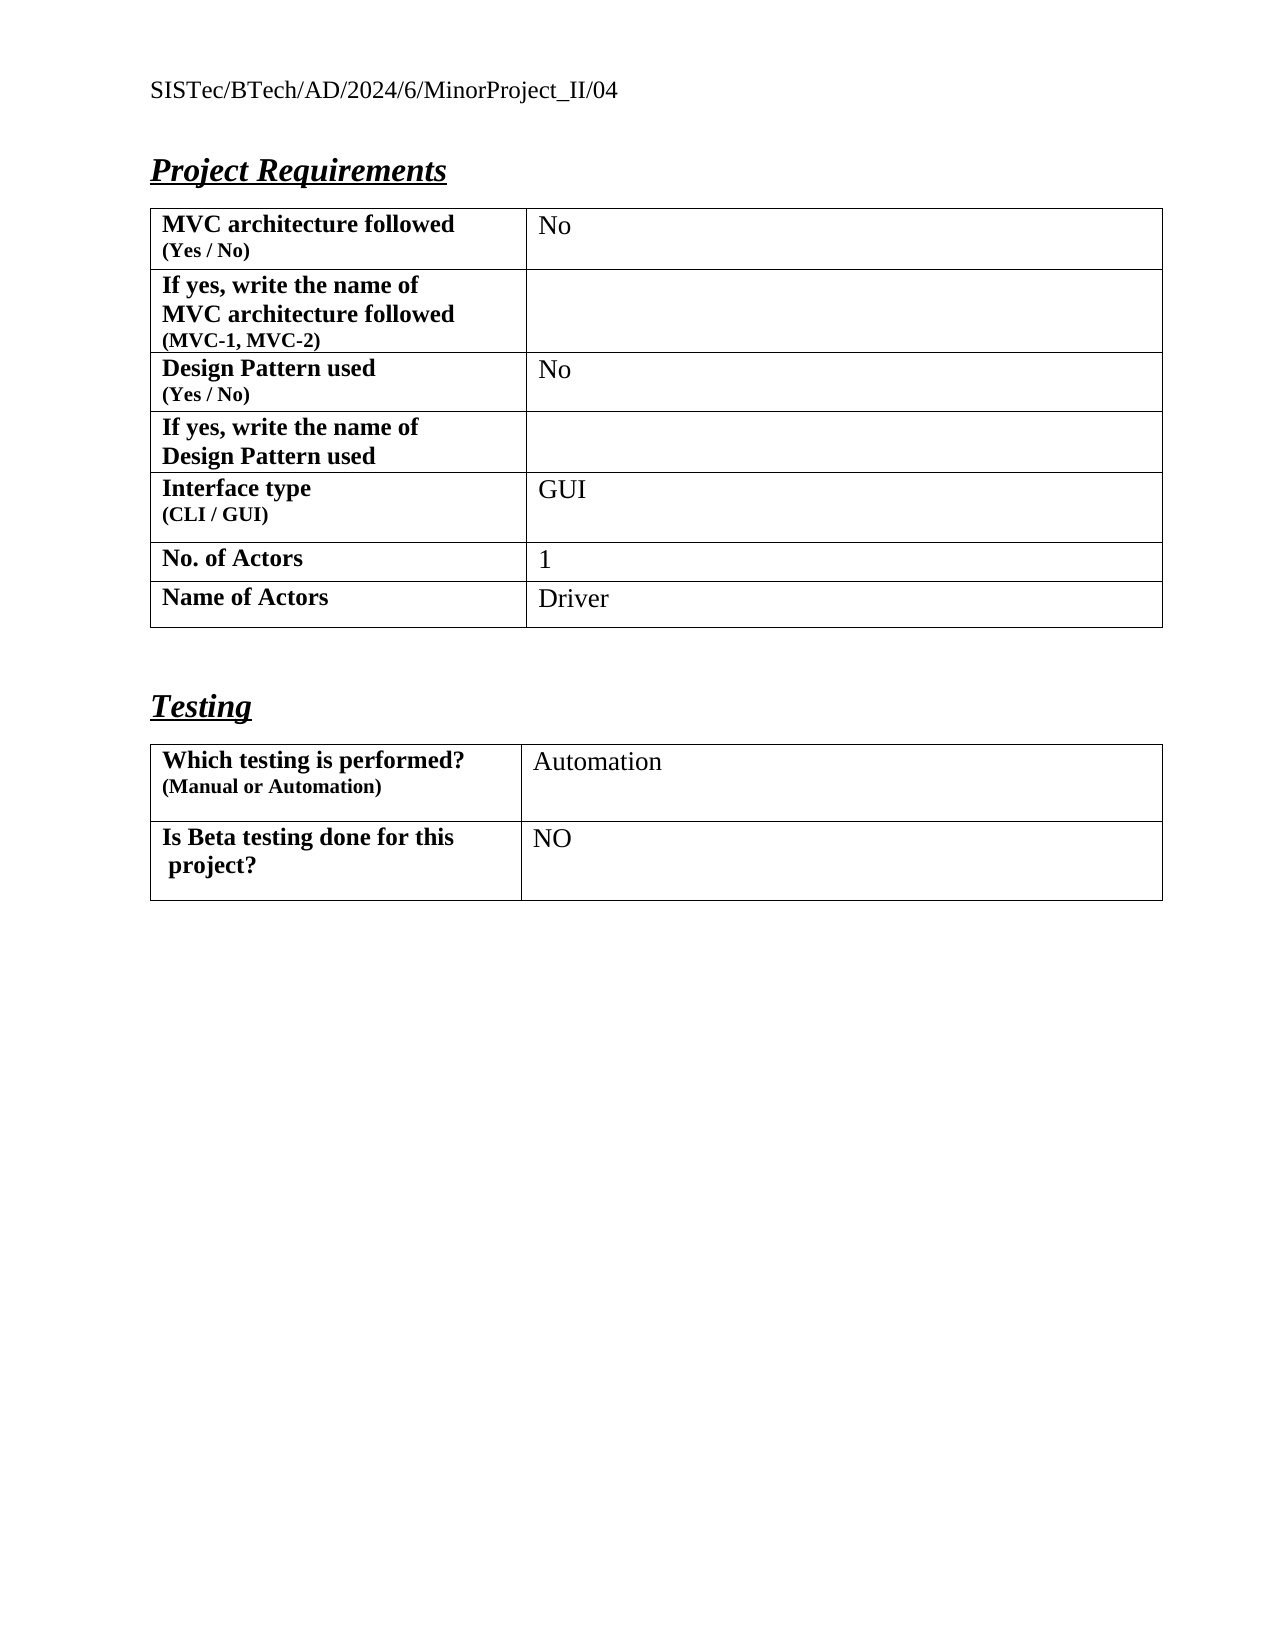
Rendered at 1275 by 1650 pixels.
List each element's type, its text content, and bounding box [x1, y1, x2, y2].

table_cell No [527, 353, 1162, 411]
table_cell [527, 270, 1162, 352]
table_cell GUI [527, 473, 1162, 542]
text Project Requirements [150, 150, 1125, 188]
table_cell If yes, write the name of Design Pattern used [151, 412, 526, 472]
table_cell Name of Actors [151, 582, 526, 627]
table_cell Design Pattern used (Yes / No) [151, 353, 526, 411]
text Testing [150, 686, 1125, 724]
table_cell Driver [527, 582, 1162, 627]
table_cell Interface type (CLI / GUI) [151, 473, 526, 542]
table_header No [527, 209, 1162, 269]
table_cell 1 [527, 543, 1162, 581]
table_cell [527, 412, 1162, 472]
table_header Automation [522, 745, 1162, 821]
table_cell If yes, write the name of MVC architecture followed (MVC-1, MVC-2) [151, 270, 526, 352]
table_header Which testing is performed? (Manual or Automation) [151, 745, 521, 821]
table_header MVC architecture followed (Yes / No) [151, 209, 526, 269]
table_cell No. of Actors [151, 543, 526, 581]
table_cell NO [522, 822, 1162, 899]
table_cell Is Beta testing done for this project? [151, 822, 521, 899]
